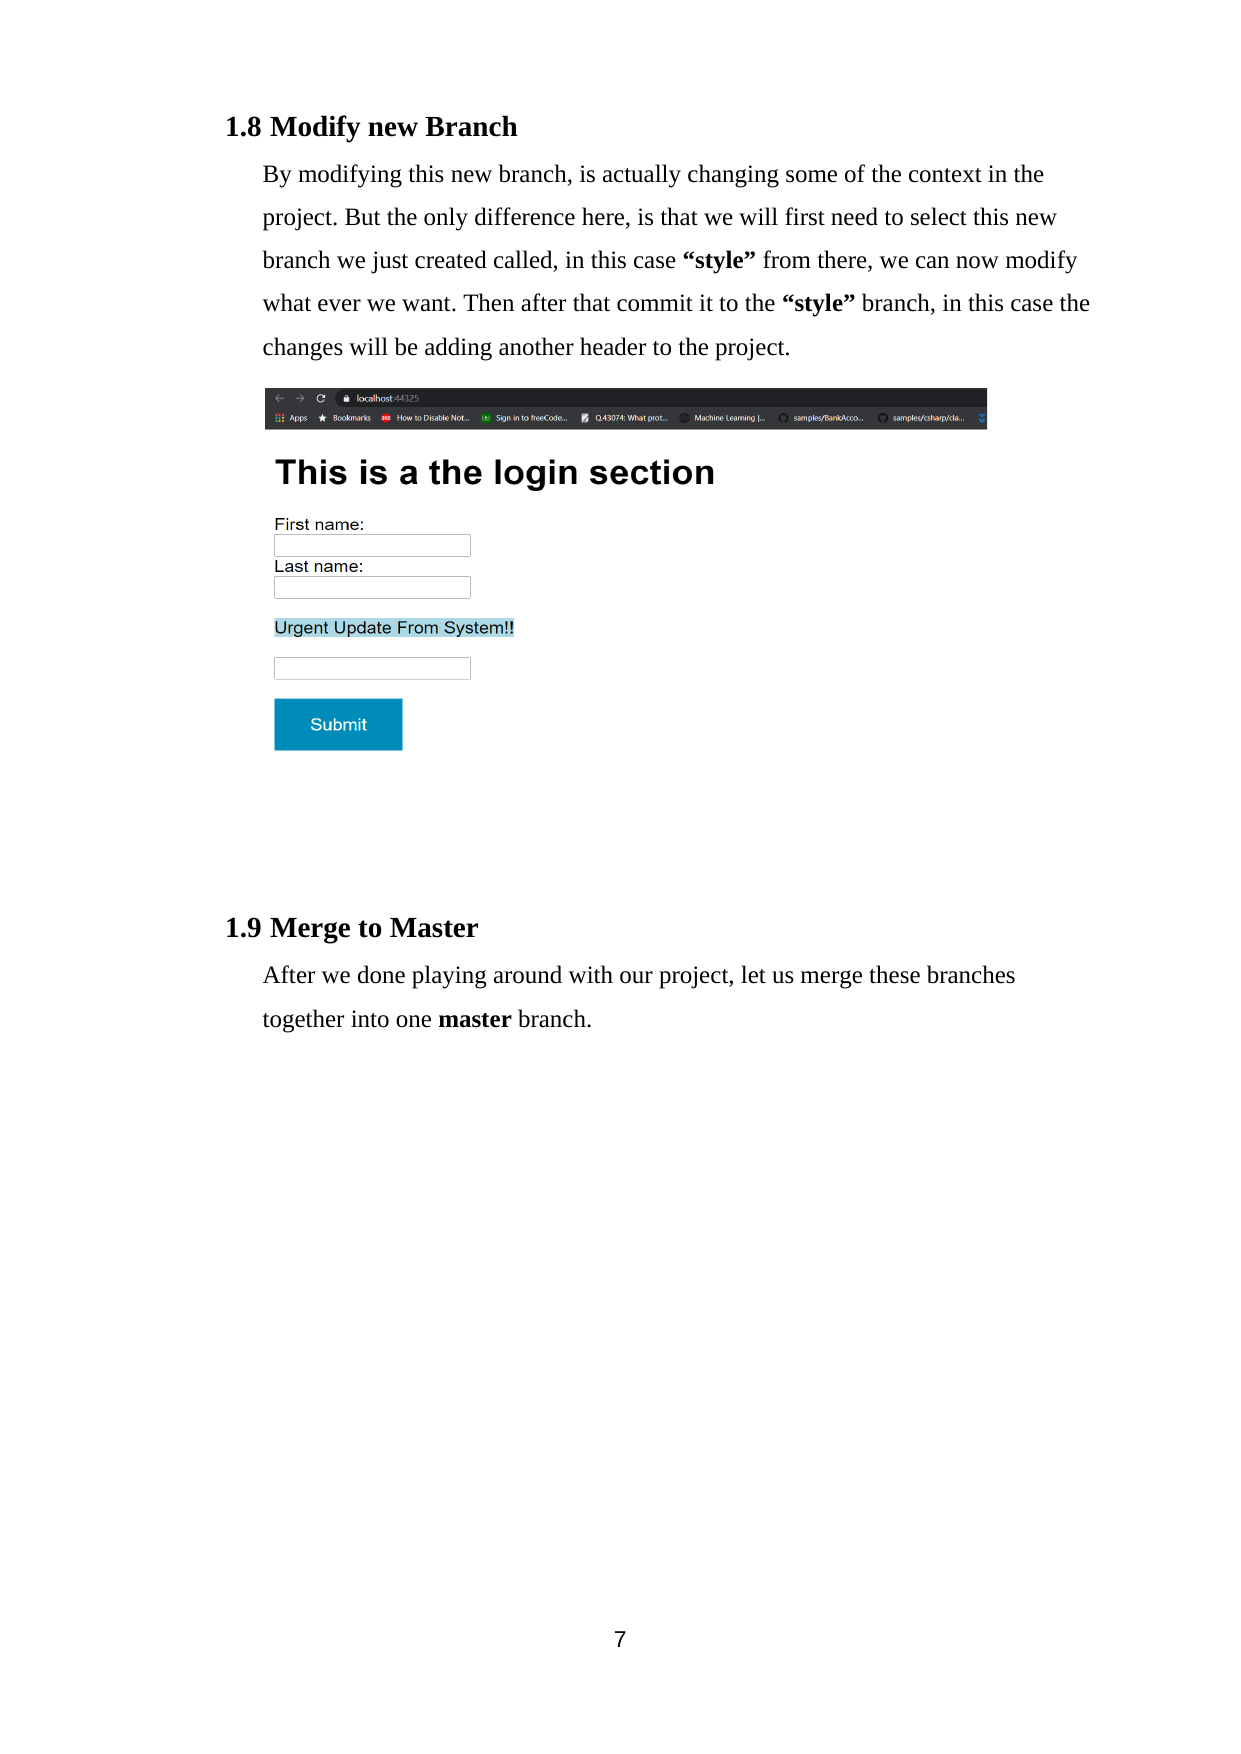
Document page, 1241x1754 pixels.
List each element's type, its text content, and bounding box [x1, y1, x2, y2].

list Modify new Branch [225, 109, 1090, 142]
picture [265, 388, 988, 796]
list After we done playing around with our project, let us merge these branches together into one master branch. [262, 961, 1090, 1032]
list Merge to Master [225, 910, 1090, 944]
list By modifying this new branch, is actually changing some of the context in the project. But the only difference here, is that we will first need to select this new branch we just created called, in this case “style” from there, we can now modify what ever we want. Then after that commit it to the “style” branch, in this case the changes will be adding another header to the project. [262, 159, 1090, 360]
